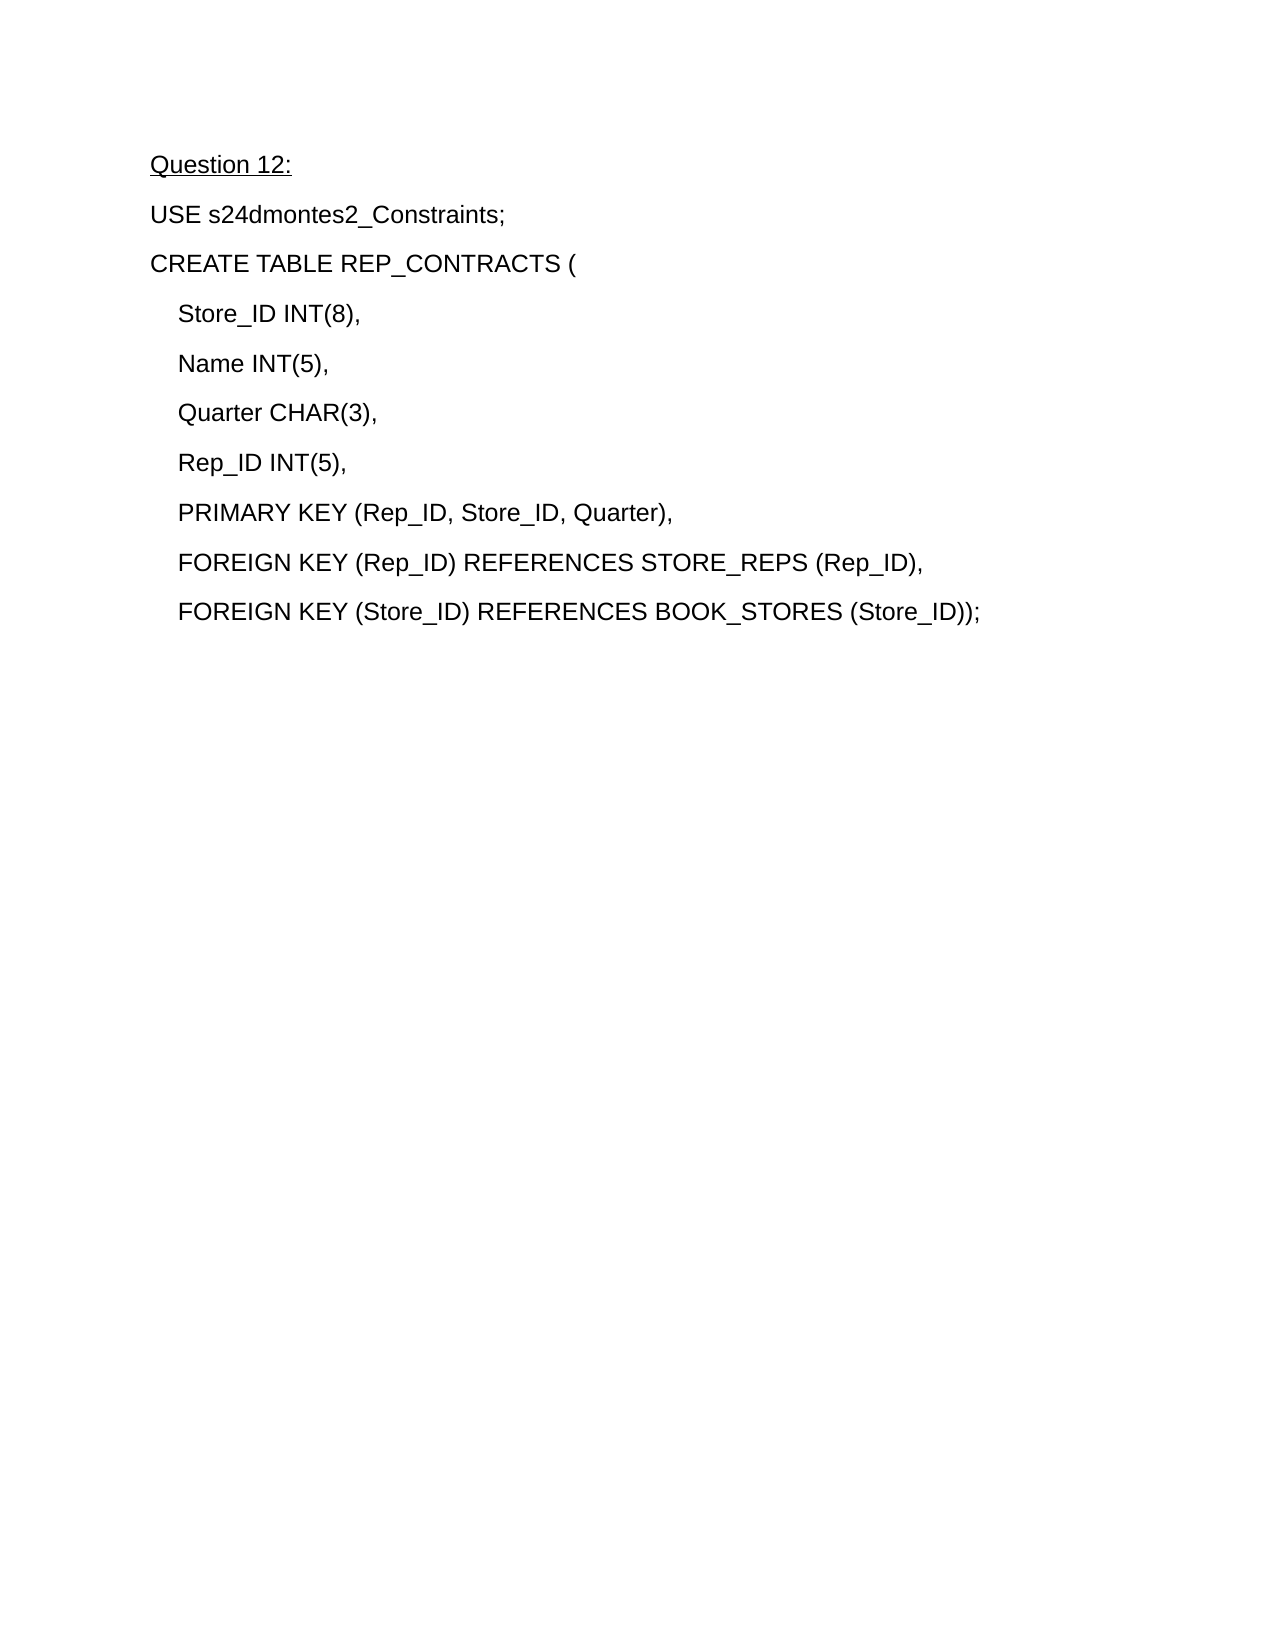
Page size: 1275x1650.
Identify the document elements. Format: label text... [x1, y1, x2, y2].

text Name INT(5), [150, 349, 1125, 377]
text FOREIGN KEY (Store_ID) REFERENCES BOOK_STORES (Store_ID)); [150, 597, 1125, 626]
text FOREIGN KEY (Rep_ID) REFERENCES STORE_REPS (Rep_ID), [150, 547, 1125, 576]
text Store_ID INT(8), [150, 299, 1125, 328]
text Rep_ID INT(5), [150, 448, 1125, 477]
text CREATE TABLE REP_CONTRACTS ( [150, 249, 1125, 278]
text Quarter CHAR(3), [150, 398, 1125, 427]
text PRIMARY KEY (Rep_ID, Store_ID, Quarter), [150, 498, 1125, 527]
text Question 12: [150, 150, 1125, 179]
text USE s24dmontes2_Constraints; [150, 200, 1125, 228]
